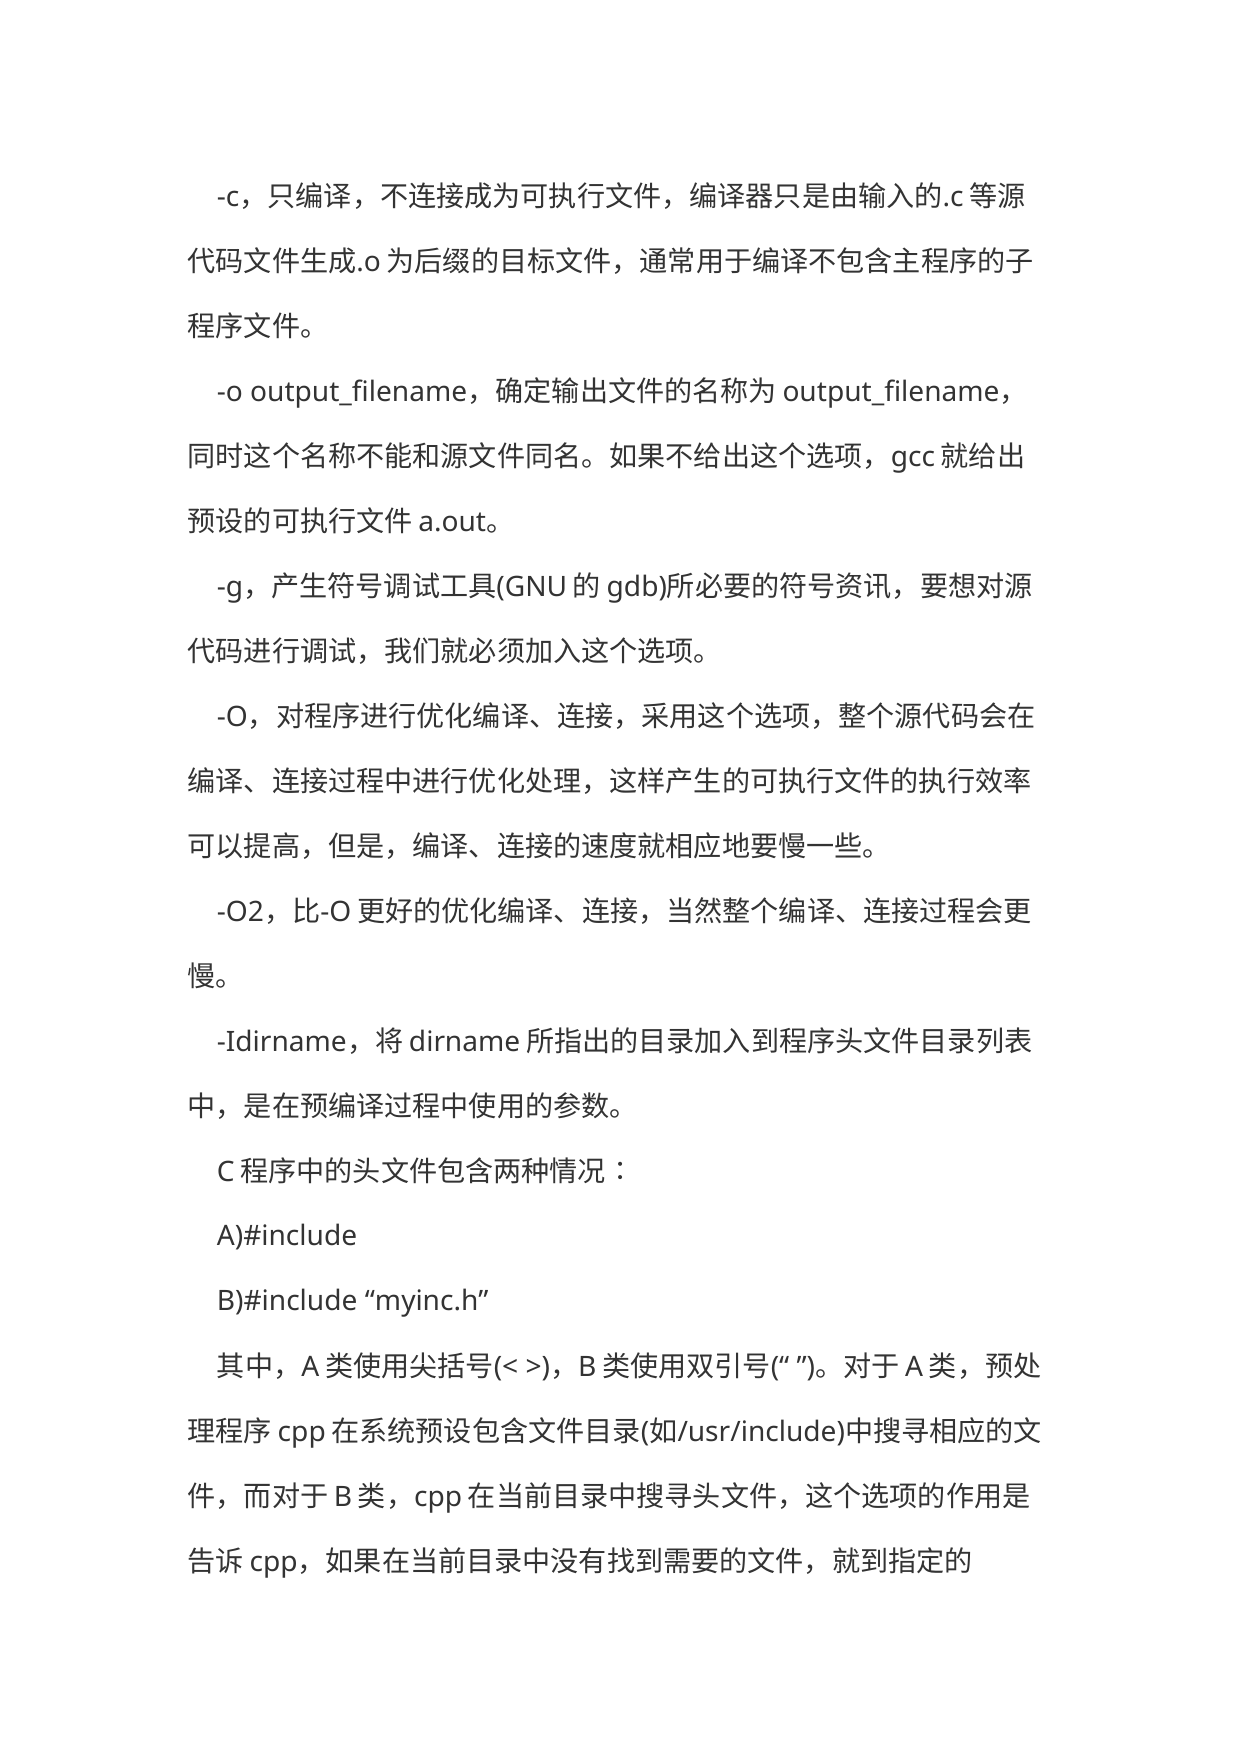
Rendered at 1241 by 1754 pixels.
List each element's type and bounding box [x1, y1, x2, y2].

text [187, 162, 1053, 1592]
